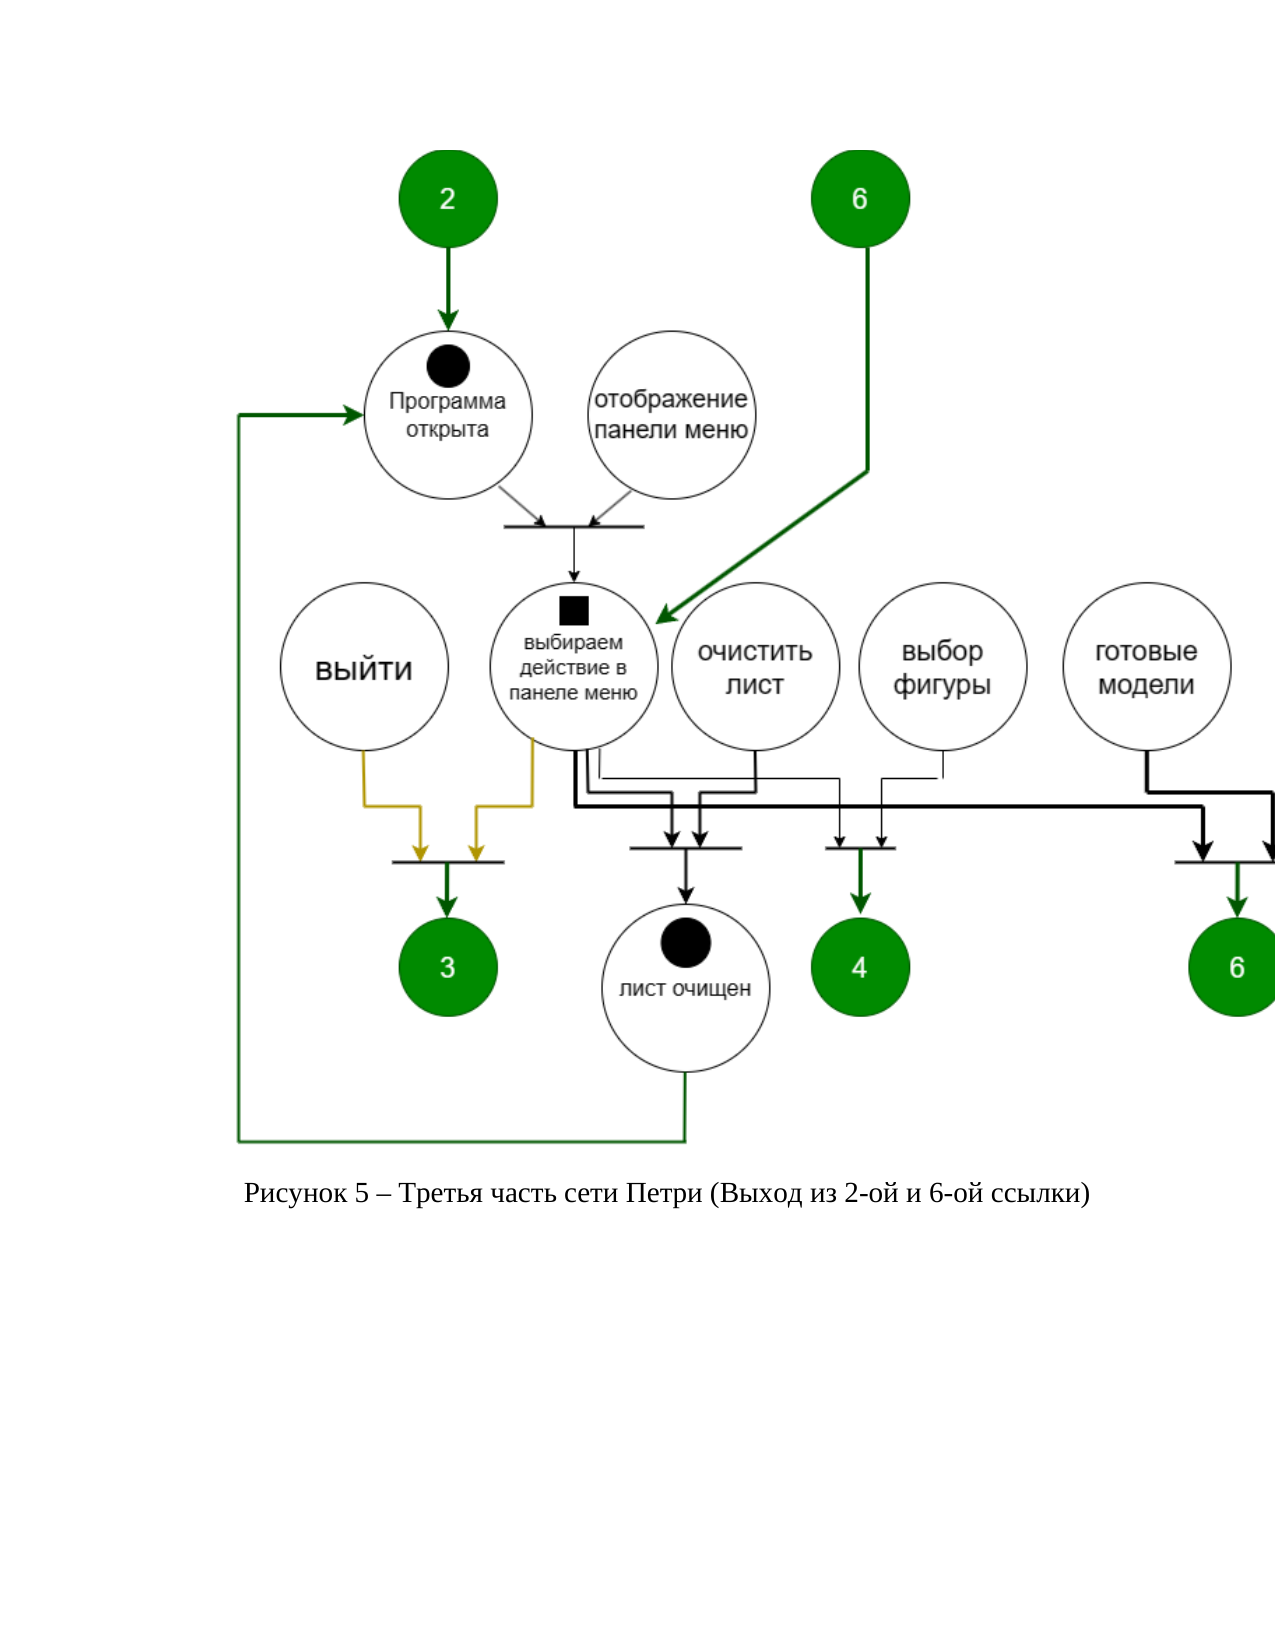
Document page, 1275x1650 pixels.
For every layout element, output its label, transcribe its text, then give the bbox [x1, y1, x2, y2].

picture [227, 150, 1275, 1147]
text Рисунок 5 – Третья часть сети Петри (Выход из 2-ой и 6-ой ссылки) [150, 1175, 1125, 1208]
